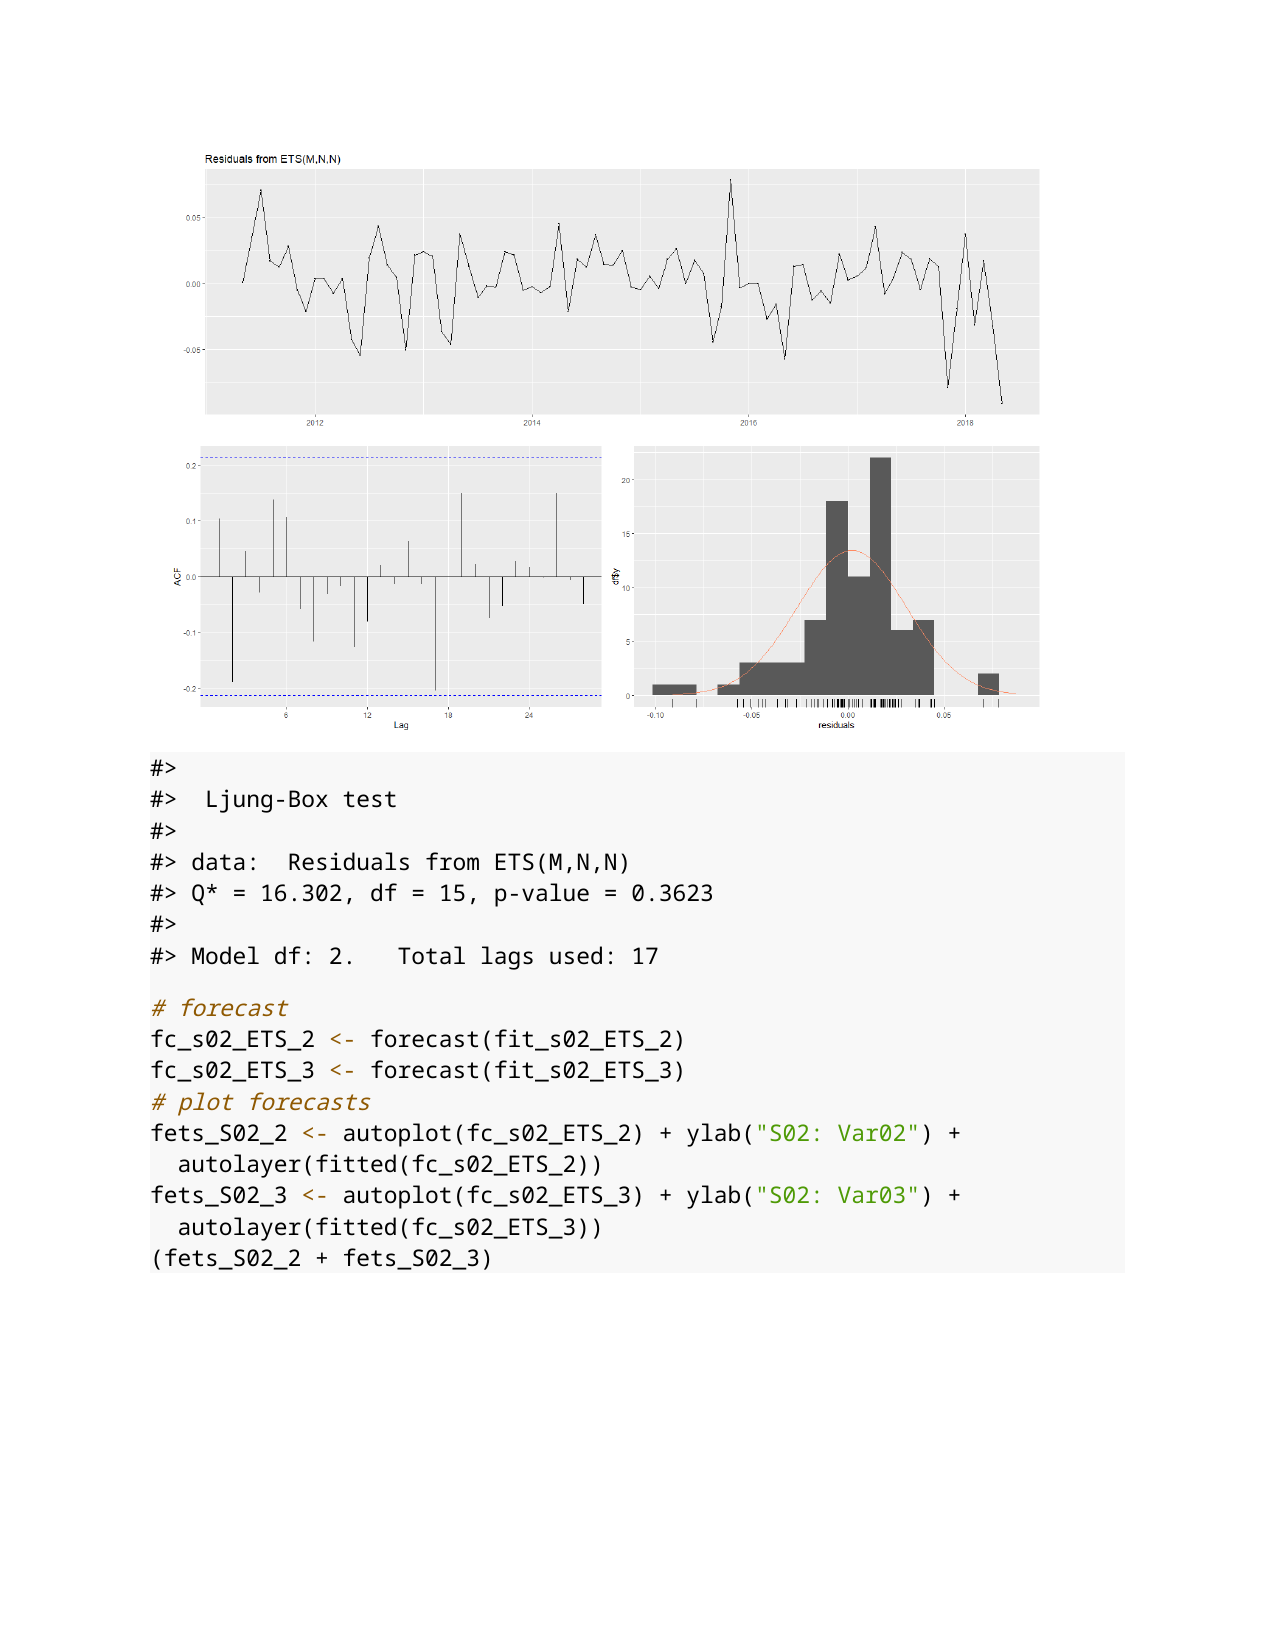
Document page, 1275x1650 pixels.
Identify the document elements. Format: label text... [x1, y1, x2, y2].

text #> #> Ljung-Box test #> #> data: Residuals from ETS(M,N,N) #> Q* = 16.302, df = 15, p-value = 0.3623 #> #> Model df: 2. Total lags used: 17 [150, 752, 1125, 971]
text # forecast fc_s02_ETS_2 <- forecast(fit_s02_ETS_2) fc_s02_ETS_3 <- forecast(fit_s02_ETS_3) # plot forecasts fets_S02_2 <- autoplot(fc_s02_ETS_2) + ylab("S02: Var02") + autolayer(fitted(fc_s02_ETS_2)) fets_S02_3 <- autoplot(fc_s02_ETS_3) + ylab("S02: Var03") + autolayer(fitted(fc_s02_ETS_3)) (fets_S02_2 + fets_S02_3) [287, 992, 1125, 1273]
picture [168, 150, 1044, 734]
